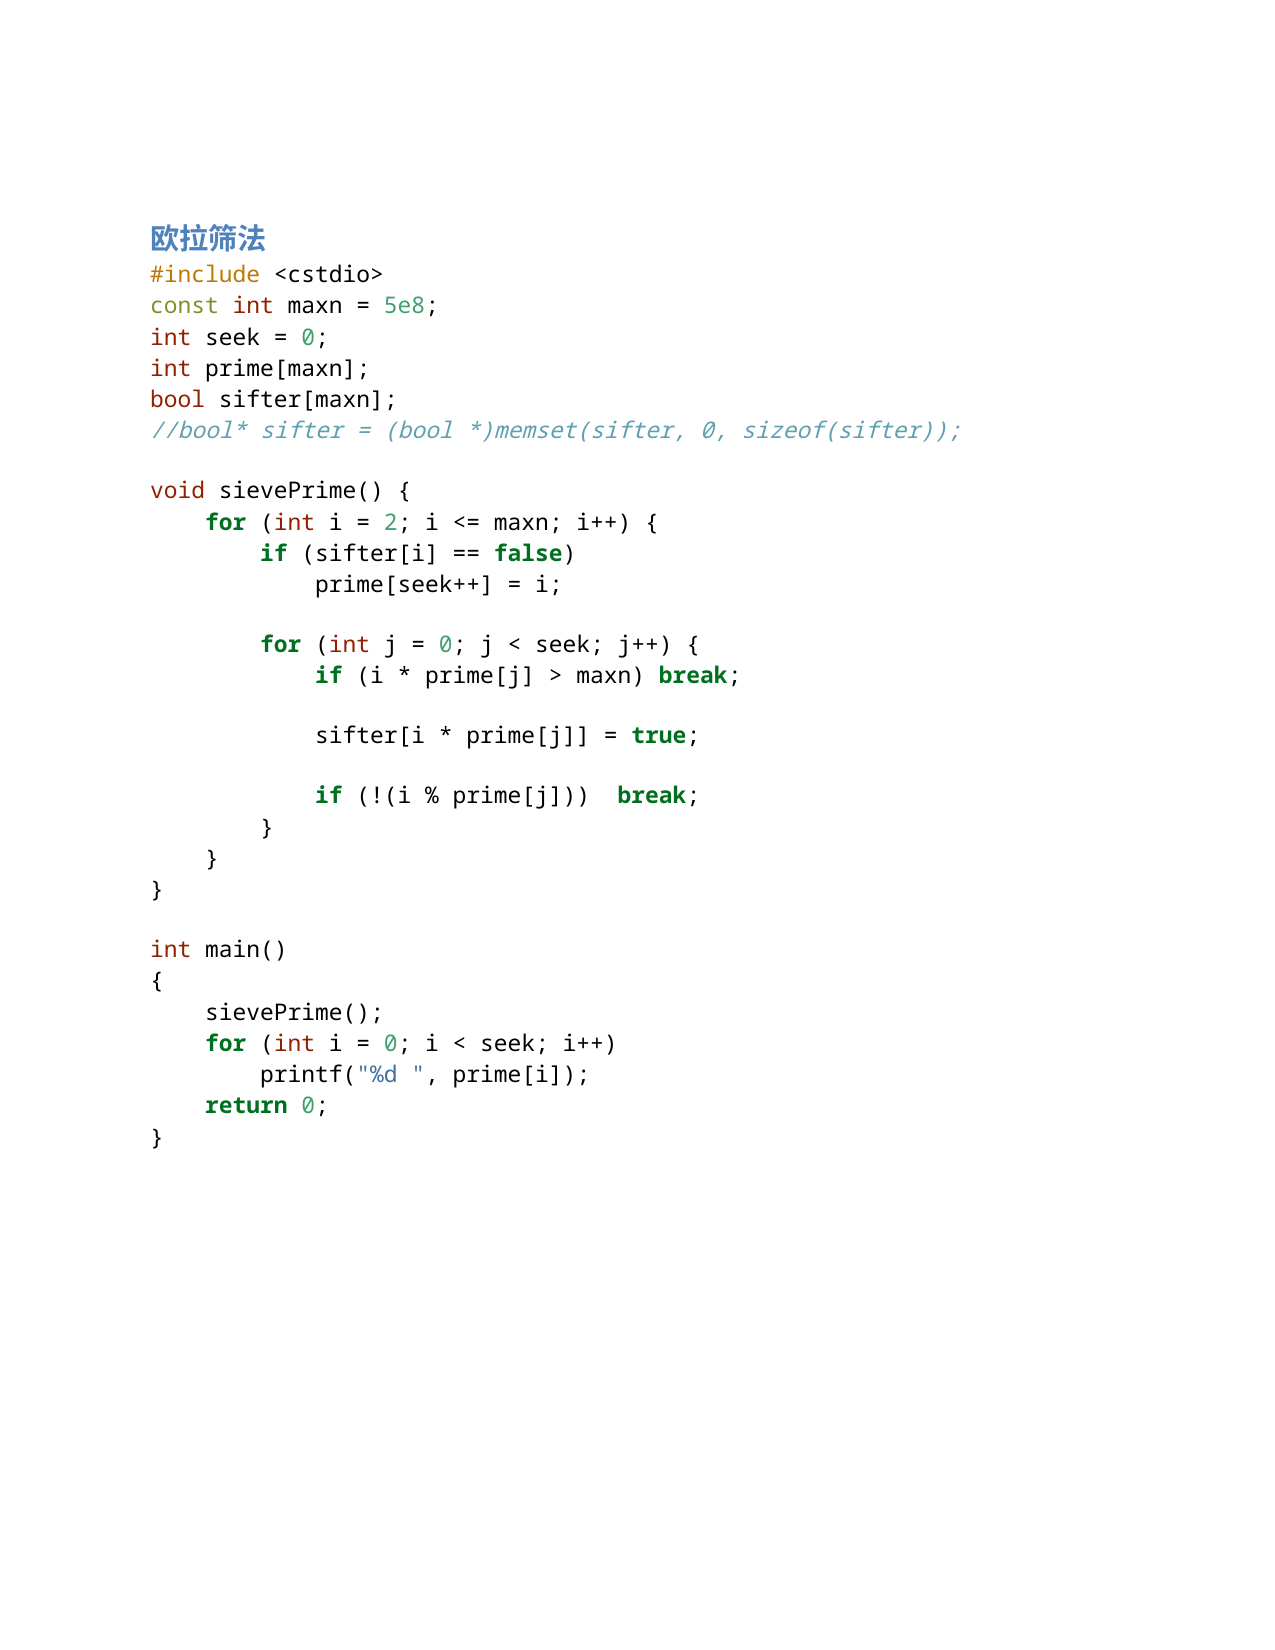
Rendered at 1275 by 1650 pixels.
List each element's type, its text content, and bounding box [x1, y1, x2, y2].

text #include <cstdio> const int maxn = 5e8; int seek = 0; int prime[maxn]; bool sifter[maxn]; //bool* sifter = (bool *)memset(sifter, 0, sizeof(sifter)); void sievePrime() { for (int i = 2; i <= maxn; i++) { if (sifter[i] == false) prime[seek++] = i; for (int j = 0; j < seek; j++) { if (i * prime[j] > maxn) break; sifter[i * prime[j]] = true; if (!(i % prime[j])) break; } } } int main() { sievePrime(); for (int i = 0; i < seek; i++) printf("%d ", prime[i]); return 0; } [150, 258, 1125, 1152]
subtitle 欧拉筛法 [150, 218, 1125, 258]
